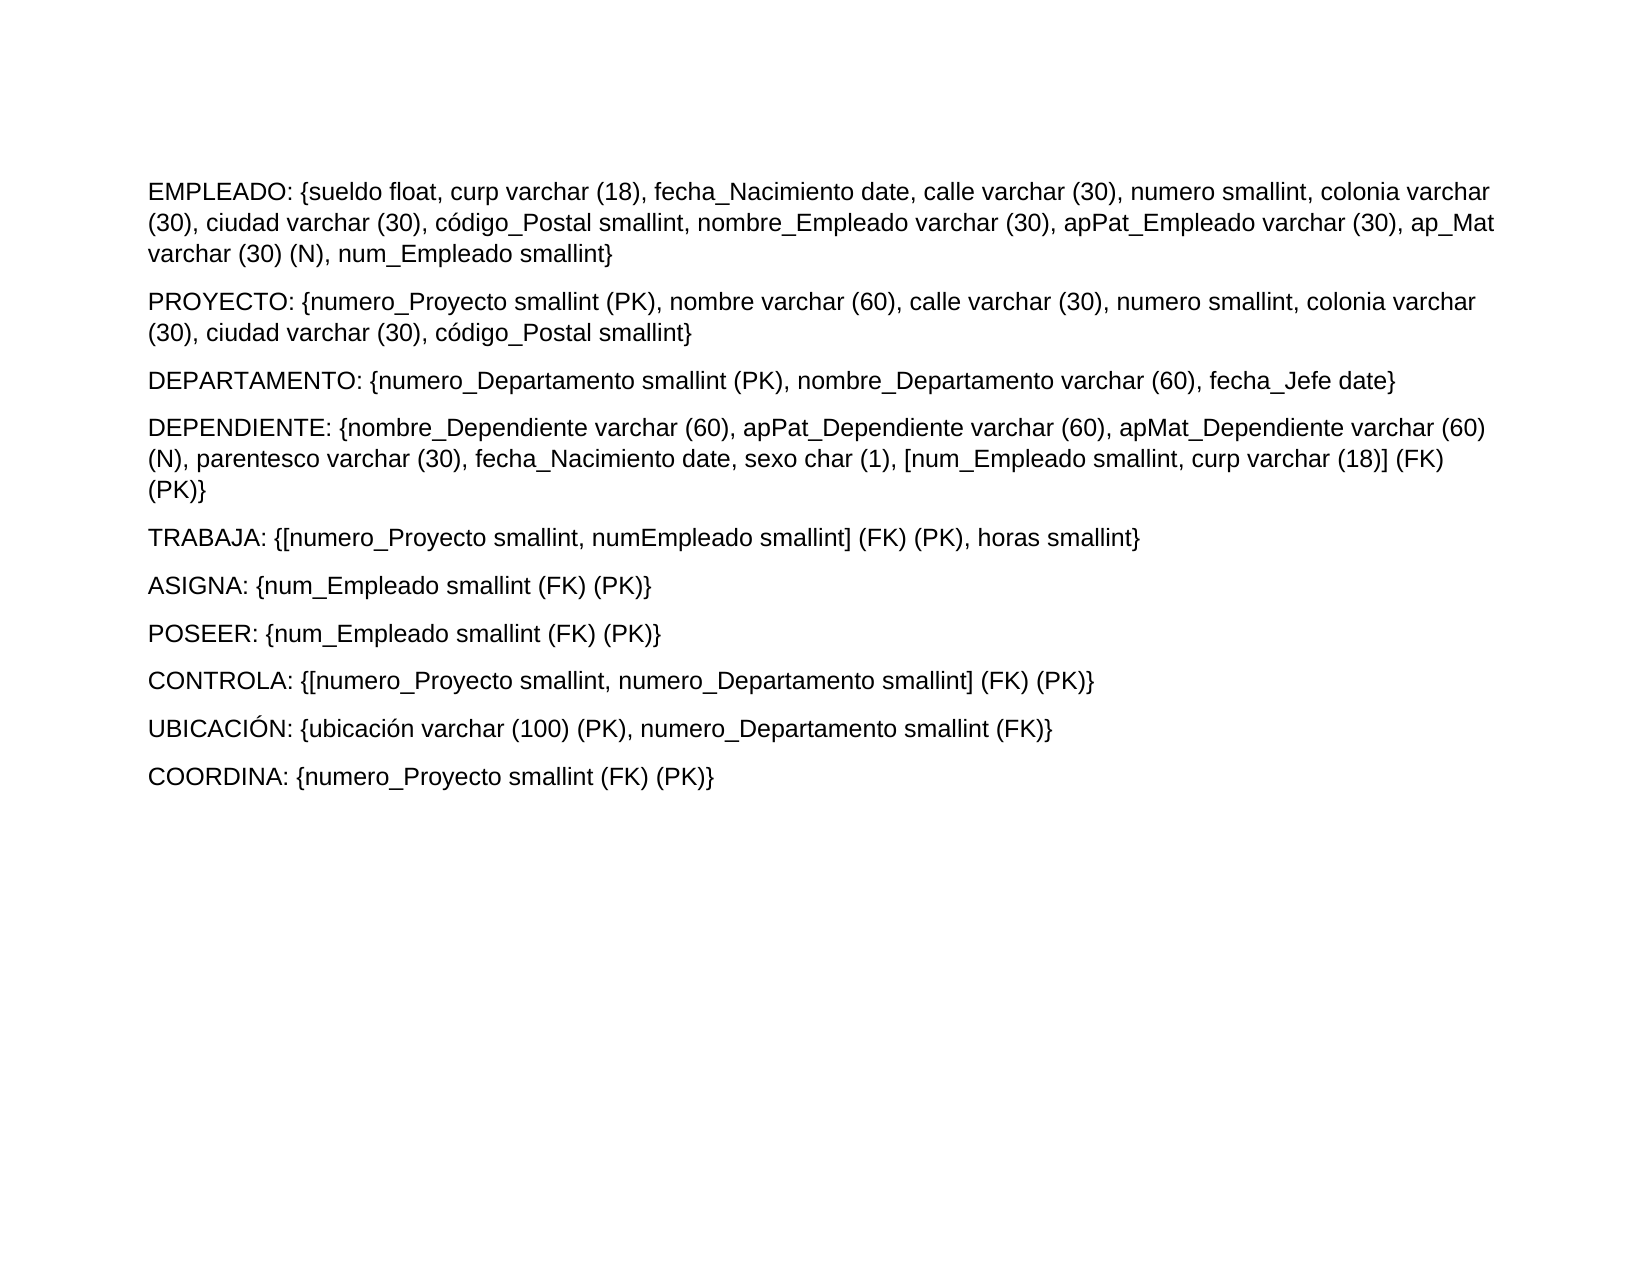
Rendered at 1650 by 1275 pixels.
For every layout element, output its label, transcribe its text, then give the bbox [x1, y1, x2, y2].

text COORDINA: {numero_Proyecto smallint (FK) (PK)} [148, 762, 1502, 791]
text PROYECTO: {numero_Proyecto smallint (PK), nombre varchar (60), calle varchar (30), numero smallint, colonia varchar (30), ciudad varchar (30), código_Postal smallint} [148, 287, 1502, 347]
text DEPARTAMENTO: {numero_Departamento smallint (PK), nombre_Departamento varchar (60), fecha_Jefe date} [148, 366, 1502, 394]
text ASIGNA: {num_Empleado smallint (FK) (PK)} [148, 571, 1502, 600]
text TRABAJA: {[numero_Proyecto smallint, numEmpleado smallint] (FK) (PK), horas smallint} [148, 523, 1502, 552]
text DEPENDIENTE: {nombre_Dependiente varchar (60), apPat_Dependiente varchar (60), apMat_Dependiente varchar (60) (N), parentesco varchar (30), fecha_Nacimiento date, sexo char (1), [num_Empleado smallint, curp varchar (18)] (FK) (PK)} [148, 413, 1502, 504]
text EMPLEADO: {sueldo float, curp varchar (18), fecha_Nacimiento date, calle varchar (30), numero smallint, colonia varchar (30), ciudad varchar (30), código_Postal smallint, nombre_Empleado varchar (30), apPat_Empleado varchar (30), ap_Mat varchar (30) (N), num_Empleado smallint} [148, 177, 1502, 268]
text CONTROLA: {[numero_Proyecto smallint, numero_Departamento smallint] (FK) (PK)} [148, 666, 1502, 695]
text POSEER: {num_Empleado smallint (FK) (PK)} [148, 619, 1502, 647]
text UBICACIÓN: {ubicación varchar (100) (PK), numero_Departamento smallint (FK)} [148, 714, 1502, 743]
